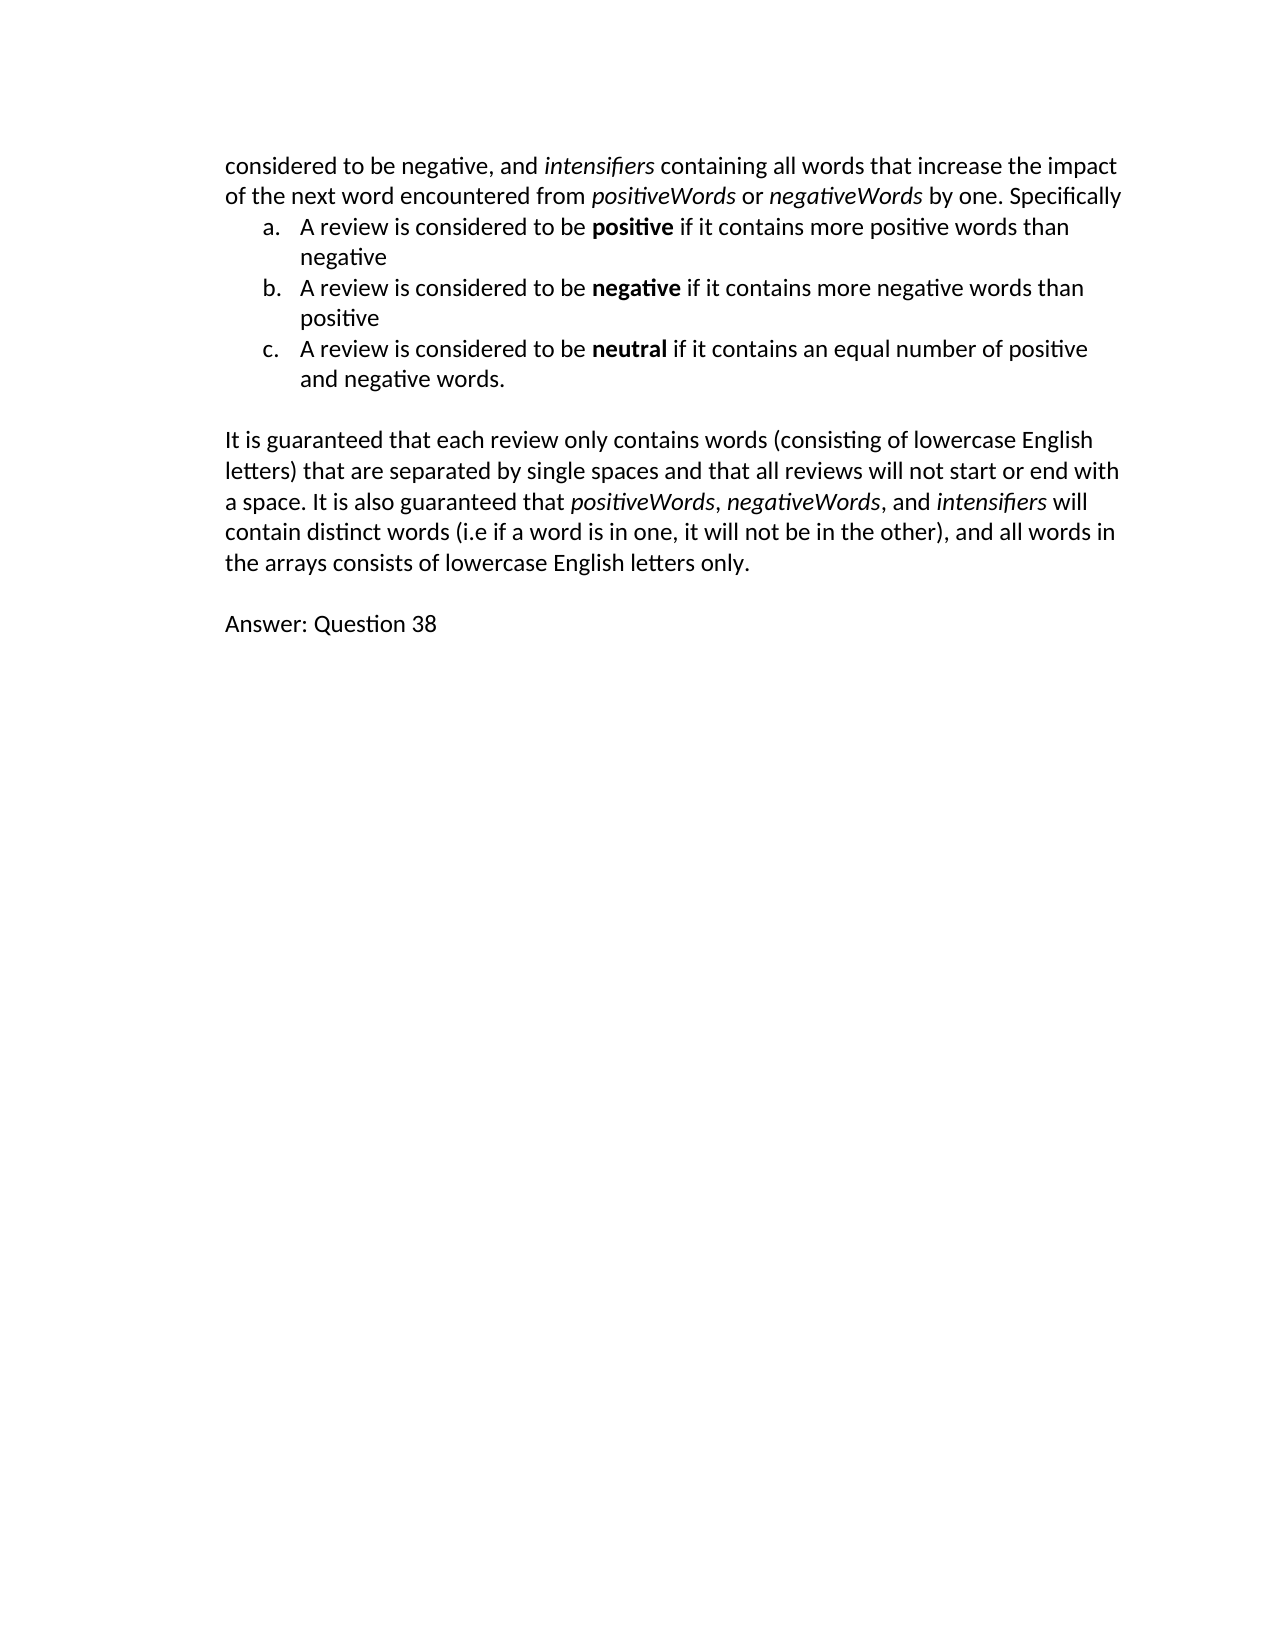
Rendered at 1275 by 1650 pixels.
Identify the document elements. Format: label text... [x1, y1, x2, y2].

list A review is considered to be neutral if it contains an equal number of positive and negative words. [262, 333, 1125, 394]
text It is guaranteed that each review only contains words (consisting of lowercase English letters) that are separated by single spaces and that all reviews will not start or end with a space. It is also guaranteed that positiveWords, negativeWords, and intensifiers will contain distinct words (i.e if a word is in one, it will not be in the other), and all words in the arrays consists of lowercase English letters only. [225, 425, 1125, 577]
text Answer: Question 38 [150, 608, 1125, 638]
list A review is considered to be positive if it contains more positive words than negative [262, 211, 1125, 272]
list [187, 150, 1125, 211]
list A review is considered to be negative if it contains more negative words than positive [262, 272, 1125, 333]
